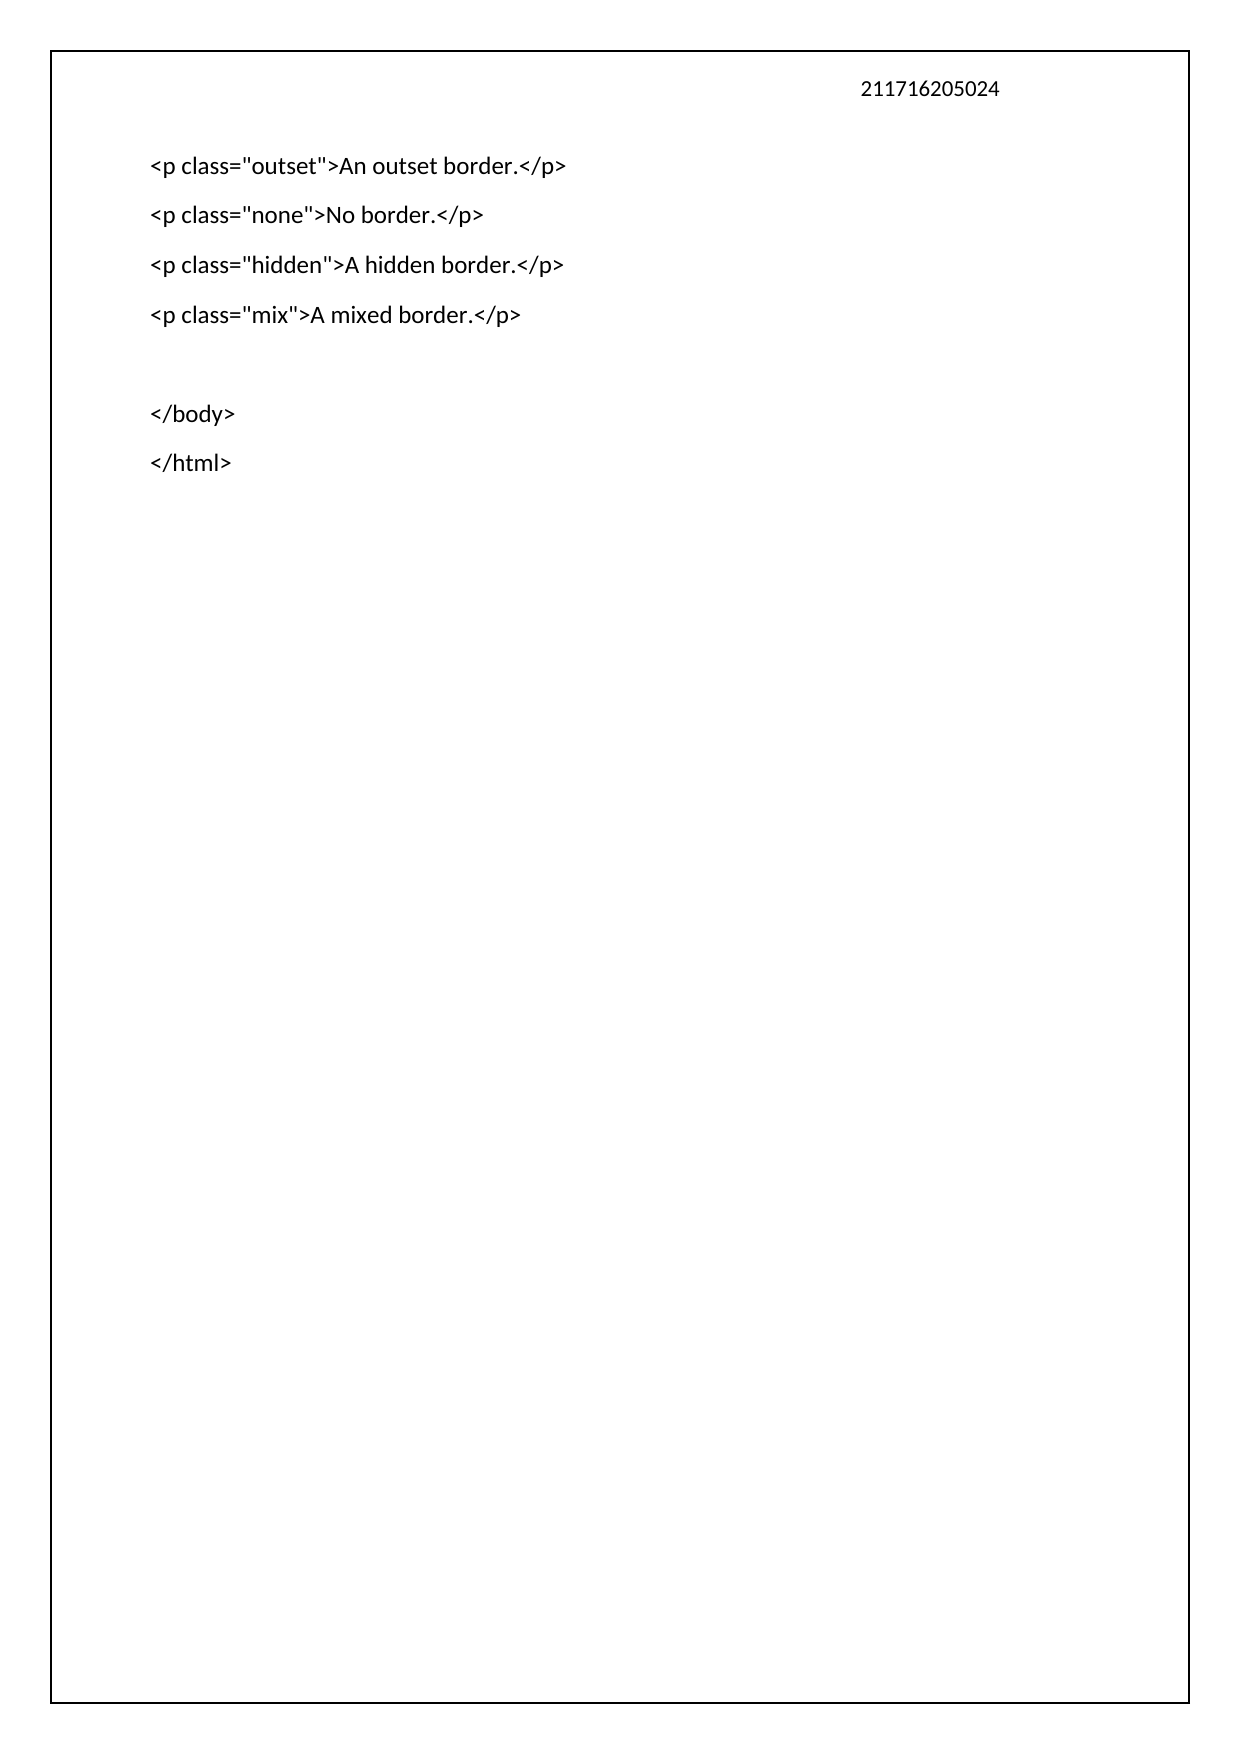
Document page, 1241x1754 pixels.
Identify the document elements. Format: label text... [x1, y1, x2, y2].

text <p class="none">No border.</p> [150, 199, 1090, 230]
text </html> [150, 447, 1090, 478]
text <p class="mix">A mixed border.</p> [150, 299, 1090, 329]
text <p class="outset">An outset border.</p> [150, 150, 1090, 181]
text <p class="hidden">A hidden border.</p> [150, 249, 1090, 280]
text </body> [150, 398, 1090, 428]
